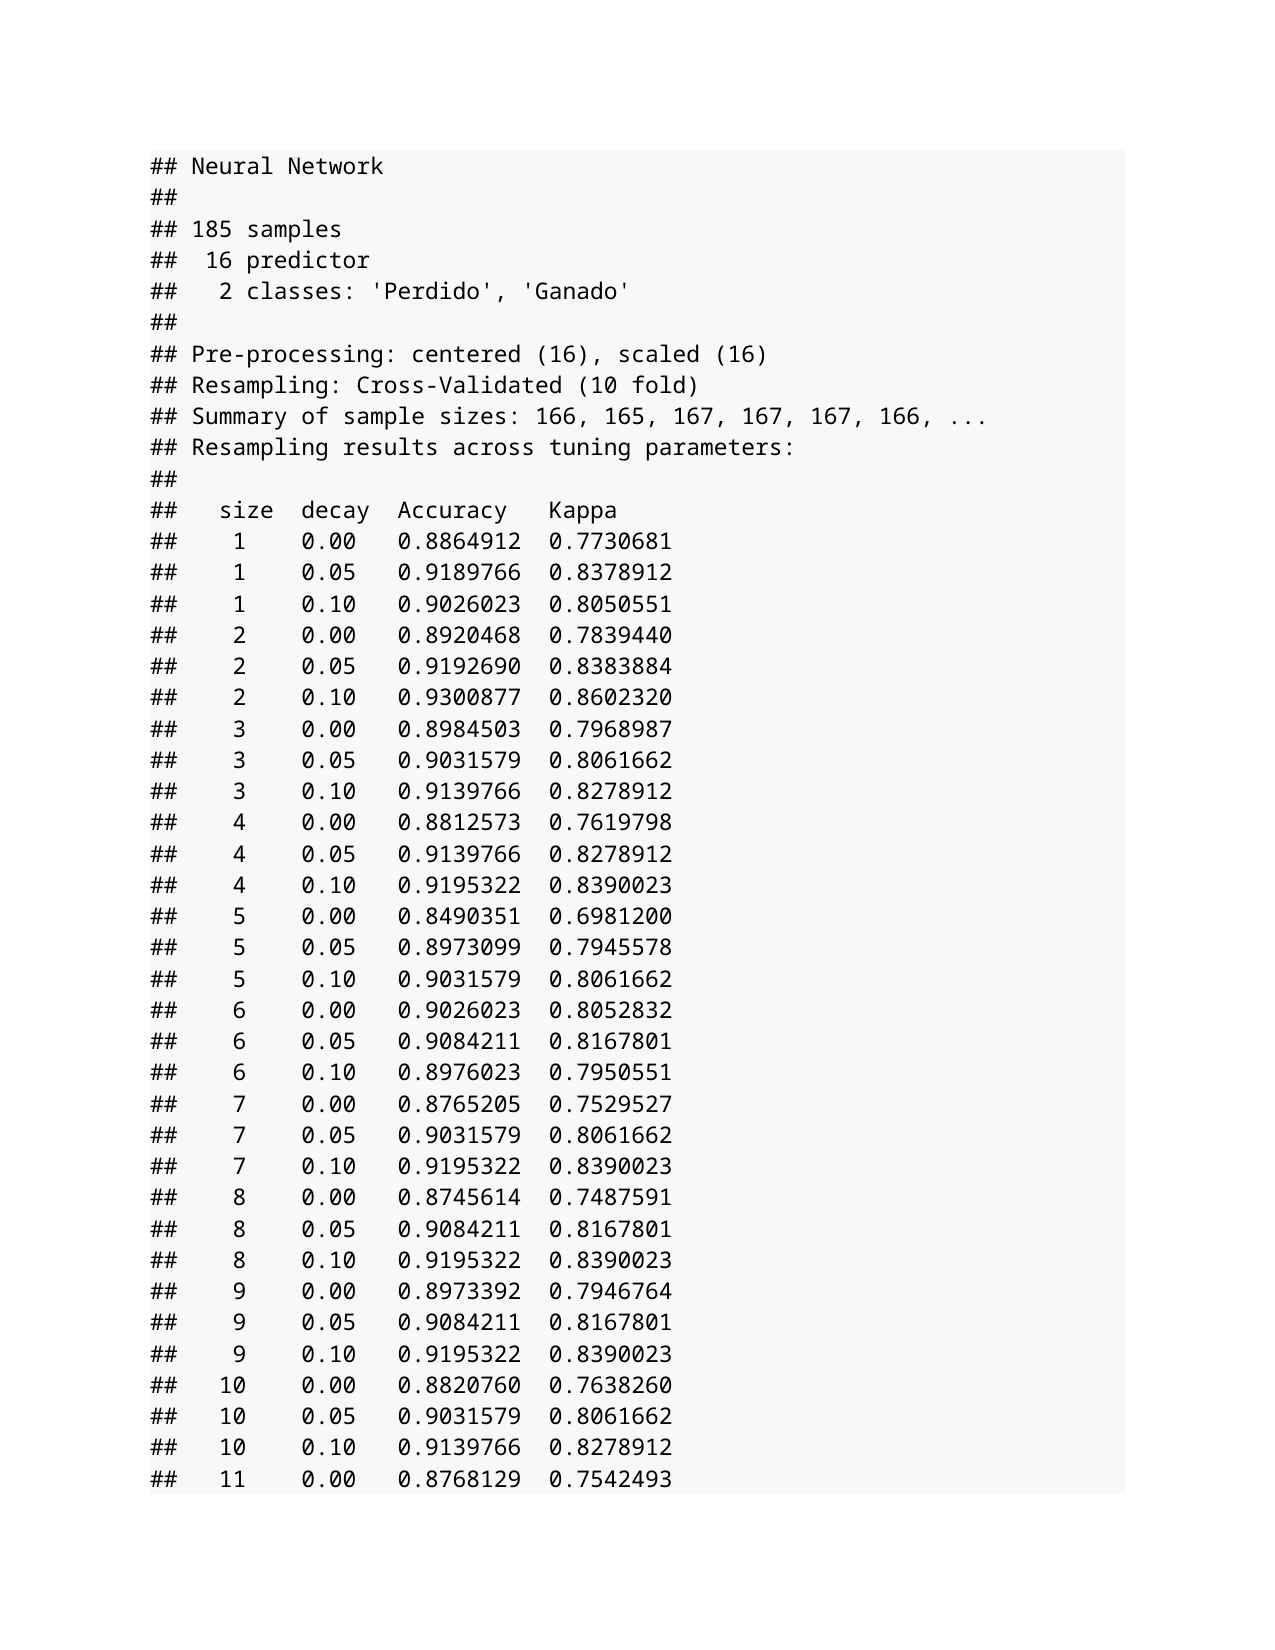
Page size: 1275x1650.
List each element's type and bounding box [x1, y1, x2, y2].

text [150, 150, 1125, 1494]
